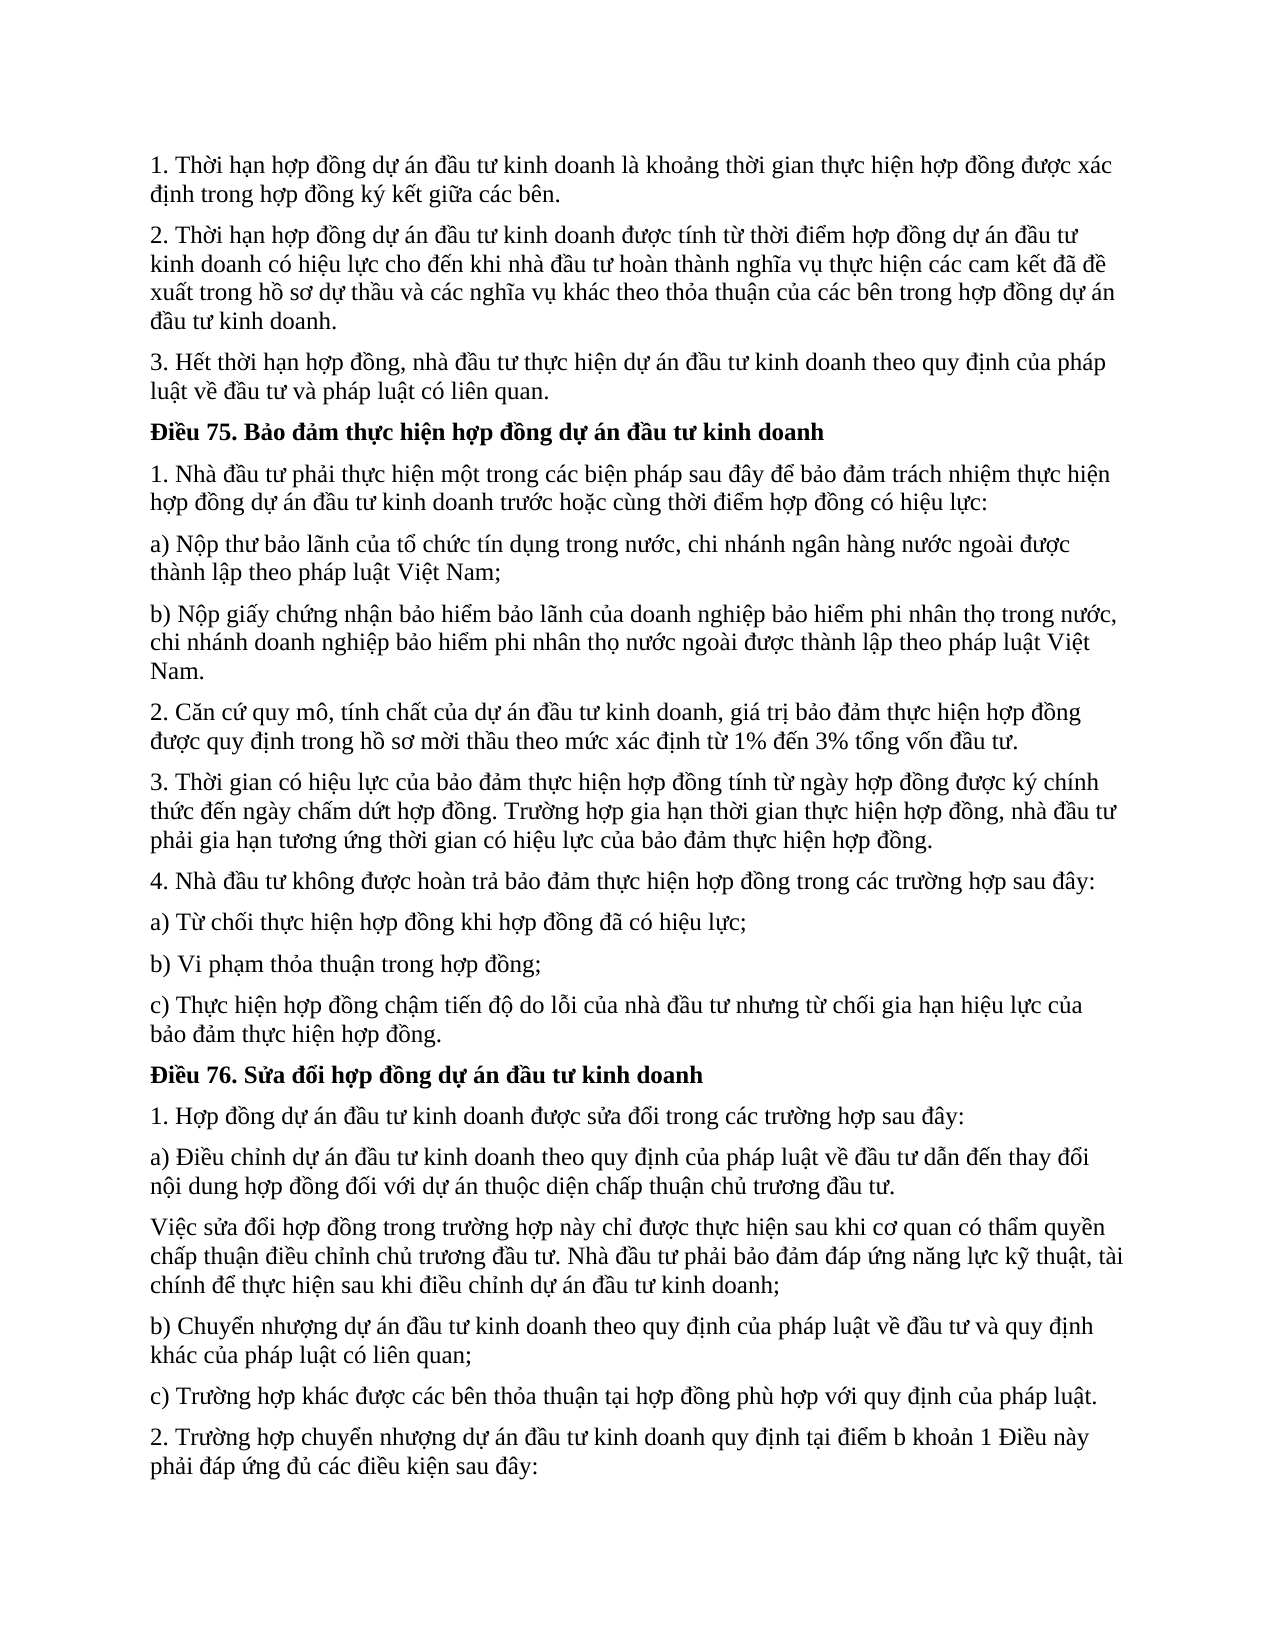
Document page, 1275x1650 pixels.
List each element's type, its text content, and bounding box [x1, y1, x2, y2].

text c) Trường hợp khác được các bên thỏa thuận tại hợp đồng phù hợp với quy định của pháp luật. [150, 1381, 1125, 1410]
text Việc sửa đổi hợp đồng trong trường hợp này chỉ được thực hiện sau khi cơ quan có thẩm quyền chấp thuận điều chỉnh chủ trương đầu tư. Nhà đầu tư phải bảo đảm đáp ứng năng lực kỹ thuật, tài chính để thực hiện sau khi điều chỉnh dự án đầu tư kinh doanh; [150, 1212, 1125, 1299]
text c) Thực hiện hợp đồng chậm tiến độ do lỗi của nhà đầu tư nhưng từ chối gia hạn hiệu lực của bảo đảm thực hiện hợp đồng. [150, 990, 1125, 1047]
text 1. Hợp đồng dự án đầu tư kinh doanh được sửa đổi trong các trường hợp sau đây: [150, 1101, 1125, 1130]
text 2. Thời hạn hợp đồng dự án đầu tư kinh doanh được tính từ thời điểm hợp đồng dự án đầu tư kinh doanh có hiệu lực cho đến khi nhà đầu tư hoàn thành nghĩa vụ thực hiện các cam kết đã đề xuất trong hồ sơ dự thầu và các nghĩa vụ khác theo thỏa thuận của các bên trong hợp đồng dự án đầu tư kinh doanh. [150, 220, 1125, 335]
text b) Vi phạm thỏa thuận trong hợp đồng; [150, 949, 1125, 977]
text 3. Thời gian có hiệu lực của bảo đảm thực hiện hợp đồng tính từ ngày hợp đồng được ký chính thức đến ngày chấm dứt hợp đồng. Trường hợp gia hạn thời gian thực hiện hợp đồng, nhà đầu tư phải gia hạn tương ứng thời gian có hiệu lực của bảo đảm thực hiện hợp đồng. [150, 767, 1125, 854]
text b) Chuyển nhượng dự án đầu tư kinh doanh theo quy định của pháp luật về đầu tư và quy định khác của pháp luật có liên quan; [150, 1311, 1125, 1369]
text 1. Thời hạn hợp đồng dự án đầu tư kinh doanh là khoảng thời gian thực hiện hợp đồng được xác định trong hợp đồng ký kết giữa các bên. [150, 150, 1125, 207]
text a) Điều chỉnh dự án đầu tư kinh doanh theo quy định của pháp luật về đầu tư dẫn đến thay đổi nội dung hợp đồng đối với dự án thuộc diện chấp thuận chủ trương đầu tư. [150, 1142, 1125, 1200]
text a) Nộp thư bảo lãnh của tổ chức tín dụng trong nước, chi nhánh ngân hàng nước ngoài được thành lập theo pháp luật Việt Nam; [150, 529, 1125, 586]
text Điều 76. Sửa đổi hợp đồng dự án đầu tư kinh doanh [150, 1060, 1125, 1089]
text 3. Hết thời hạn hợp đồng, nhà đầu tư thực hiện dự án đầu tư kinh doanh theo quy định của pháp luật về đầu tư và pháp luật có liên quan. [150, 347, 1125, 405]
text 2. Trường hợp chuyển nhượng dự án đầu tư kinh doanh quy định tại điểm b khoản 1 Điều này phải đáp ứng đủ các điều kiện sau đây: [150, 1422, 1125, 1480]
text 4. Nhà đầu tư không được hoàn trả bảo đảm thực hiện hợp đồng trong các trường hợp sau đây: [150, 866, 1125, 895]
text 2. Căn cứ quy mô, tính chất của dự án đầu tư kinh doanh, giá trị bảo đảm thực hiện hợp đồng được quy định trong hồ sơ mời thầu theo mức xác định từ 1% đến 3% tổng vốn đầu tư. [150, 697, 1125, 755]
text 1. Nhà đầu tư phải thực hiện một trong các biện pháp sau đây để bảo đảm trách nhiệm thực hiện hợp đồng dự án đầu tư kinh doanh trước hoặc cùng thời điểm hợp đồng có hiệu lực: [150, 459, 1125, 516]
text b) Nộp giấy chứng nhận bảo hiểm bảo lãnh của doanh nghiệp bảo hiểm phi nhân thọ trong nước, chi nhánh doanh nghiệp bảo hiểm phi nhân thọ nước ngoài được thành lập theo pháp luật Việt Nam. [150, 599, 1125, 685]
text a) Từ chối thực hiện hợp đồng khi hợp đồng đã có hiệu lực; [150, 907, 1125, 936]
text Điều 75. Bảo đảm thực hiện hợp đồng dự án đầu tư kinh doanh [150, 417, 1125, 446]
